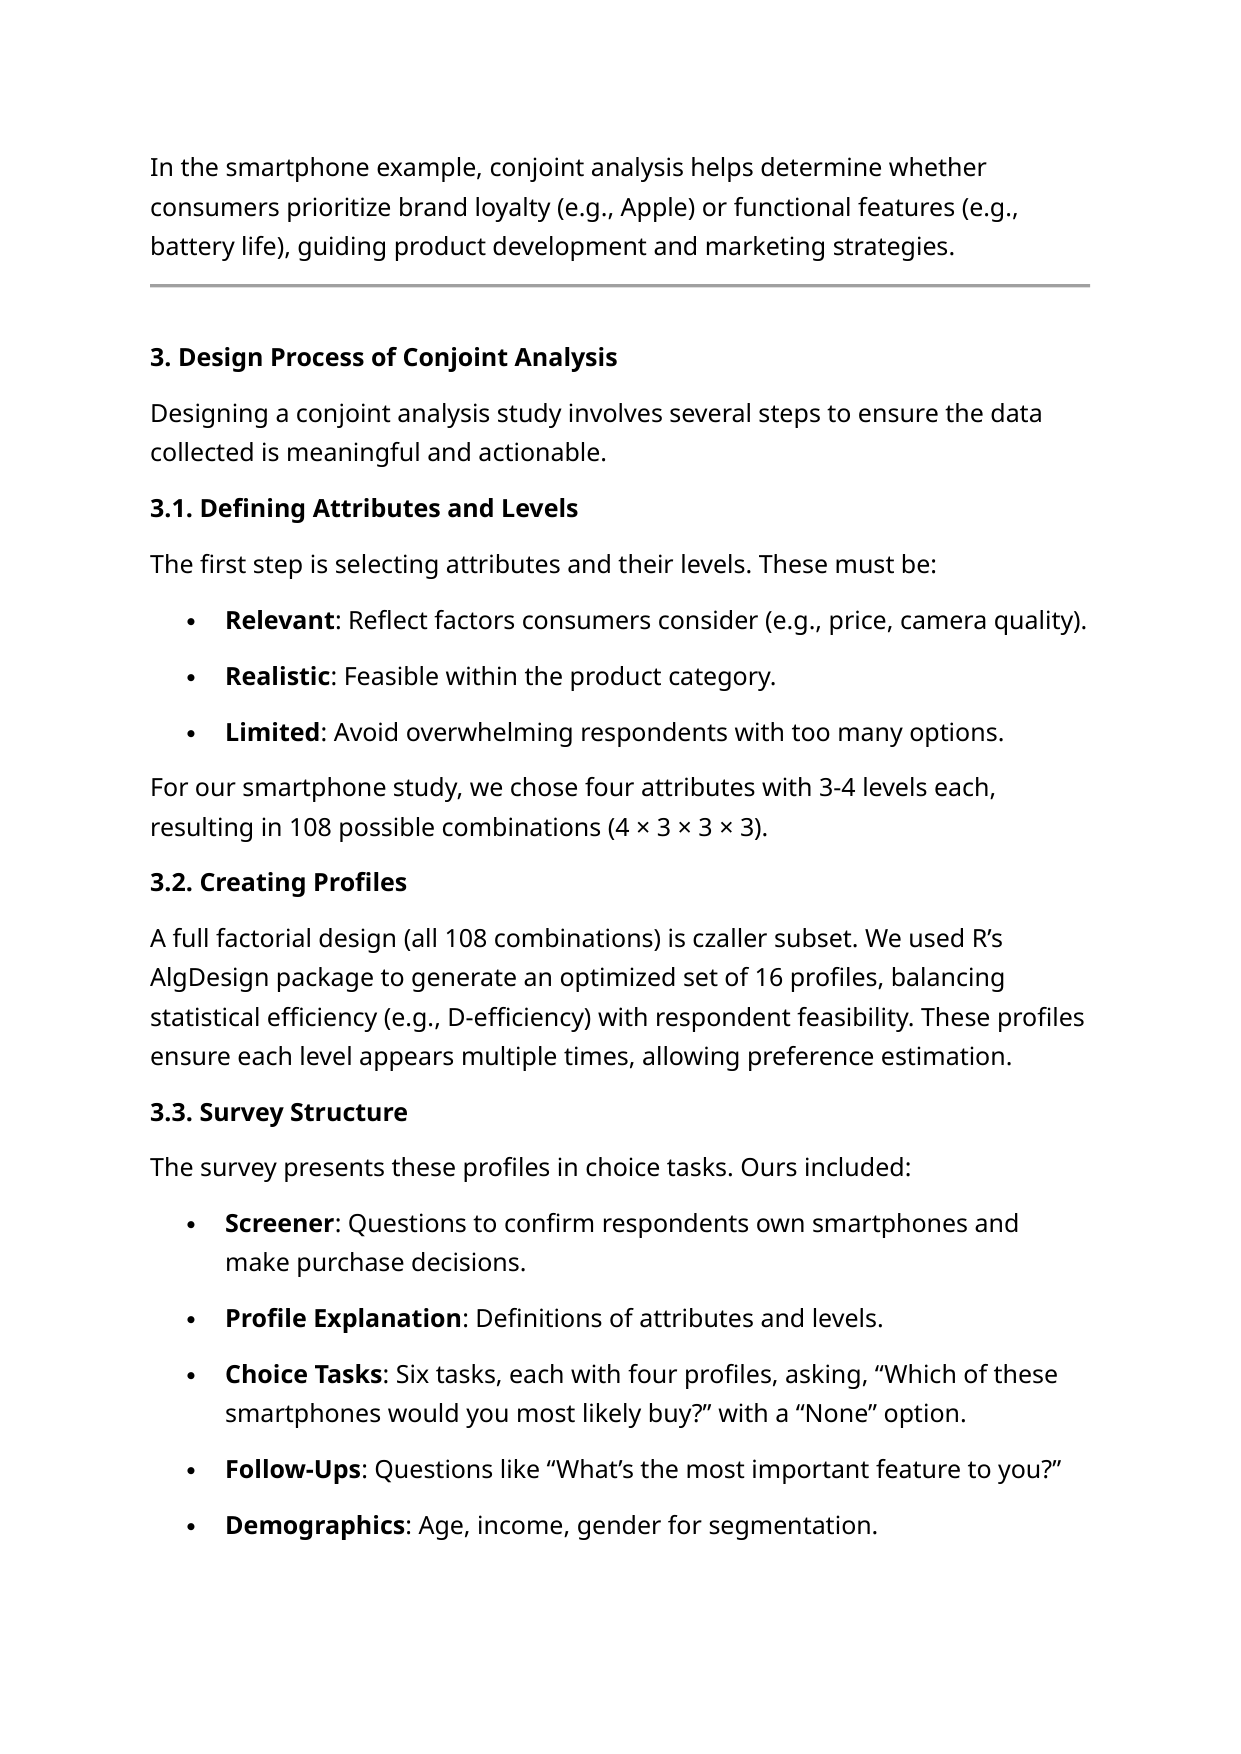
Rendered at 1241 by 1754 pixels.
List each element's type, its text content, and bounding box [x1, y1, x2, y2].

list Profile Explanation: Definitions of attributes and levels. [187, 1301, 1090, 1335]
list Screener: Questions to confirm respondents own smartphones and make purchase decisions. [187, 1206, 1090, 1279]
text In the smartphone example, conjoint analysis helps determine whether consumers prioritize brand loyalty (e.g., Apple) or functional features (e.g., battery life), guiding product development and marketing strategies. [150, 150, 1090, 262]
text 3. Design Process of Conjoint Analysis [150, 340, 1090, 374]
list Relevant: Reflect factors consumers consider (e.g., price, camera quality). [187, 602, 1090, 637]
text A full factorial design (all 108 combinations) is czaller subset. We used R’s AlgDesign package to generate an optimized set of 16 profiles, balancing statistical efficiency (e.g., D-efficiency) with respondent feasibility. These profiles ensure each level appears multiple times, allowing preference estimation. [150, 921, 1090, 1072]
text 3.3. Survey Structure [150, 1094, 1090, 1128]
text The survey presents these profiles in choice tasks. Ours included: [150, 1150, 1090, 1184]
text 3.1. Defining Attributes and Levels [150, 491, 1090, 525]
list Follow-Ups: Questions like “What’s the most important feature to you?” [187, 1452, 1090, 1486]
text 3.2. Creating Profiles [150, 865, 1090, 899]
list Choice Tasks: Six tasks, each with four profiles, asking, “Which of these smartphones would you most likely buy?” with a “None” option. [187, 1357, 1090, 1430]
text For our smartphone study, we chose four attributes with 3-4 levels each, resulting in 108 possible combinations (4 × 3 × 3 × 3). [150, 770, 1090, 843]
list Demographics: Age, income, gender for segmentation. [187, 1507, 1090, 1542]
text The first step is selecting attributes and their levels. These must be: [150, 547, 1090, 581]
list Limited: Avoid overwhelming respondents with too many options. [187, 714, 1090, 748]
text Designing a conjoint analysis study involves several steps to ensure the data collected is meaningful and actionable. [150, 396, 1090, 469]
list Realistic: Feasible within the product category. [187, 658, 1090, 692]
